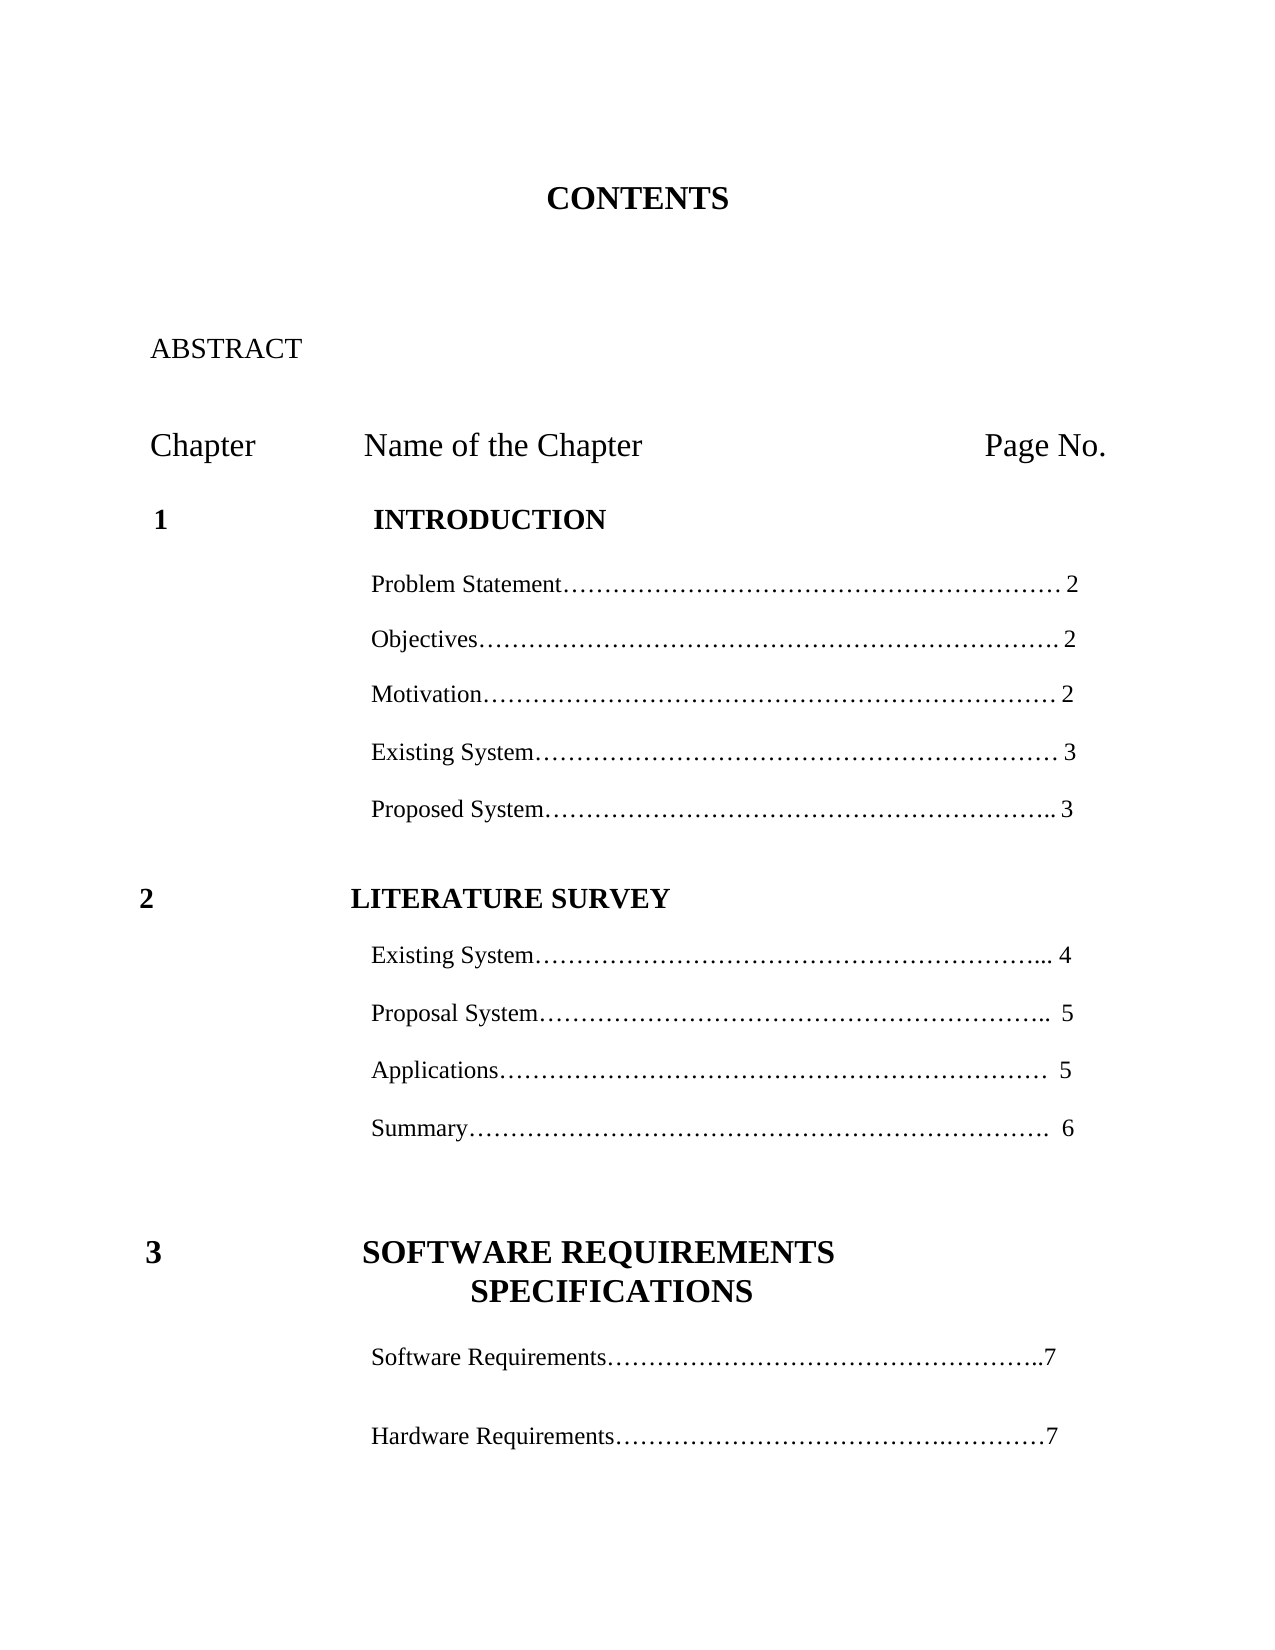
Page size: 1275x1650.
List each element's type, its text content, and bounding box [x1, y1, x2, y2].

text ABSTRACT [150, 332, 1164, 365]
text Existing System……………………………………………………... 4 [127, 940, 1164, 969]
text Applications………………………………………………………… 5 [127, 1055, 1164, 1084]
text Hardware Requirements………………………………….…………7 [127, 1421, 1164, 1450]
subtitle INTRODUCTION [153, 502, 1164, 536]
text Objectives……………………………………………………………. 2 [127, 624, 1164, 653]
text Motivation…………………………………………………………… 2 [127, 679, 1164, 708]
text Problem Statement…………………………………………………… 2 [127, 569, 1164, 598]
text Proposal System…………………………………………………….. 5 [127, 998, 1164, 1026]
text Proposed System…………………………………………………….. 3 [127, 794, 1164, 823]
text Chapter Name of the Chapter Page No. [150, 425, 1164, 463]
text CONTENTS [127, 178, 1148, 216]
subtitle 3 SOFTWARE REQUIREMENTS [128, 1232, 1164, 1271]
subtitle SPECIFICATIONS [128, 1271, 1164, 1309]
subtitle 2 LITERATURE SURVEY [139, 881, 1164, 914]
text Summary……………………………………………………………. 6 [127, 1113, 1164, 1170]
text Software Requirements……………………………………………..7 [127, 1342, 1164, 1371]
text Existing System……………………………………………………… 3 [127, 737, 1164, 765]
